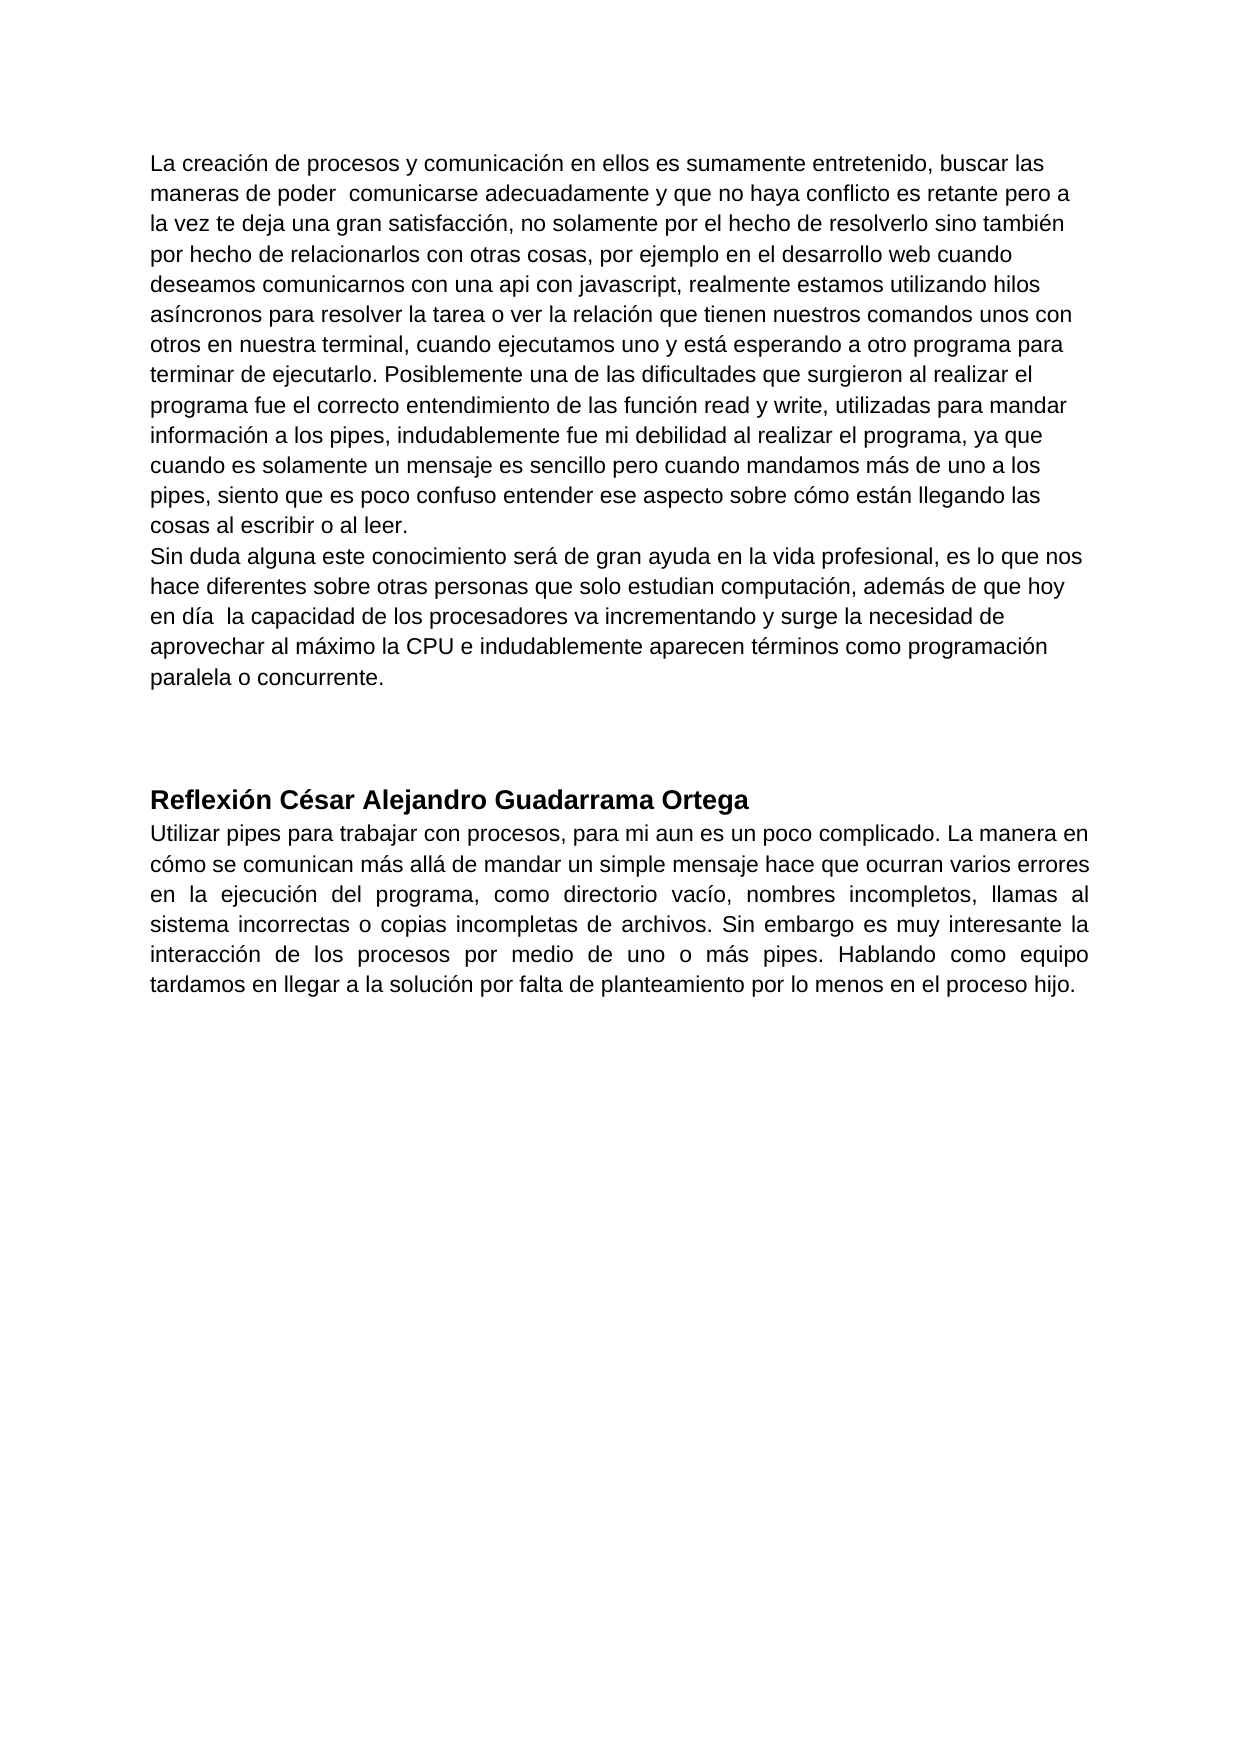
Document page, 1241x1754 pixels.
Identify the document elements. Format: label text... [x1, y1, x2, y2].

text La creación de procesos y comunicación en ellos es sumamente entretenido, buscar las maneras de poder comunicarse adecuadamente y que no haya conflicto es retante pero a la vez te deja una gran satisfacción, no solamente por el hecho de resolverlo sino también por hecho de relacionarlos con otras cosas, por ejemplo en el desarrollo web cuando deseamos comunicarnos con una api con javascript, realmente estamos utilizando hilos asíncronos para resolver la tarea o ver la relación que tienen nuestros comandos unos con otros en nuestra terminal, cuando ejecutamos uno y está esperando a otro programa para terminar de ejecutarlo. Posiblemente una de las dificultades que surgieron al realizar el programa fue el correcto entendimiento de las función read y write, utilizadas para mandar información a los pipes, indudablemente fue mi debilidad al realizar el programa, ya que cuando es solamente un mensaje es sencillo pero cuando mandamos más de uno a los pipes, siento que es poco confuso entender ese aspecto sobre cómo están llegando las cosas al escribir o al leer. [150, 150, 1090, 539]
text Utilizar pipes para trabajar con procesos, para mi aun es un poco complicado. La manera en cómo se comunican más allá de mandar un simple mensaje hace que ocurran varios errores en la ejecución del programa, como directorio vacío, nombres incompletos, llamas al sistema incorrectas o copias incompletas de archivos. Sin embargo es muy interesante la interacción de los procesos por medio de uno o más pipes. Hablando como equipo tardamos en llegar a la solución por falta de planteamiento por lo menos en el proceso hijo. [150, 820, 1090, 998]
text Reflexión César Alejandro Guadarrama Ortega [150, 784, 1090, 816]
text Sin duda alguna este conocimiento será de gran ayuda en la vida profesional, es lo que nos hace diferentes sobre otras personas que solo estudian computación, además de que hoy en día la capacidad de los procesadores va incrementando y surge la necesidad de aprovechar al máximo la CPU e indudablemente aparecen términos como programación paralela o concurrente. [150, 543, 1090, 690]
